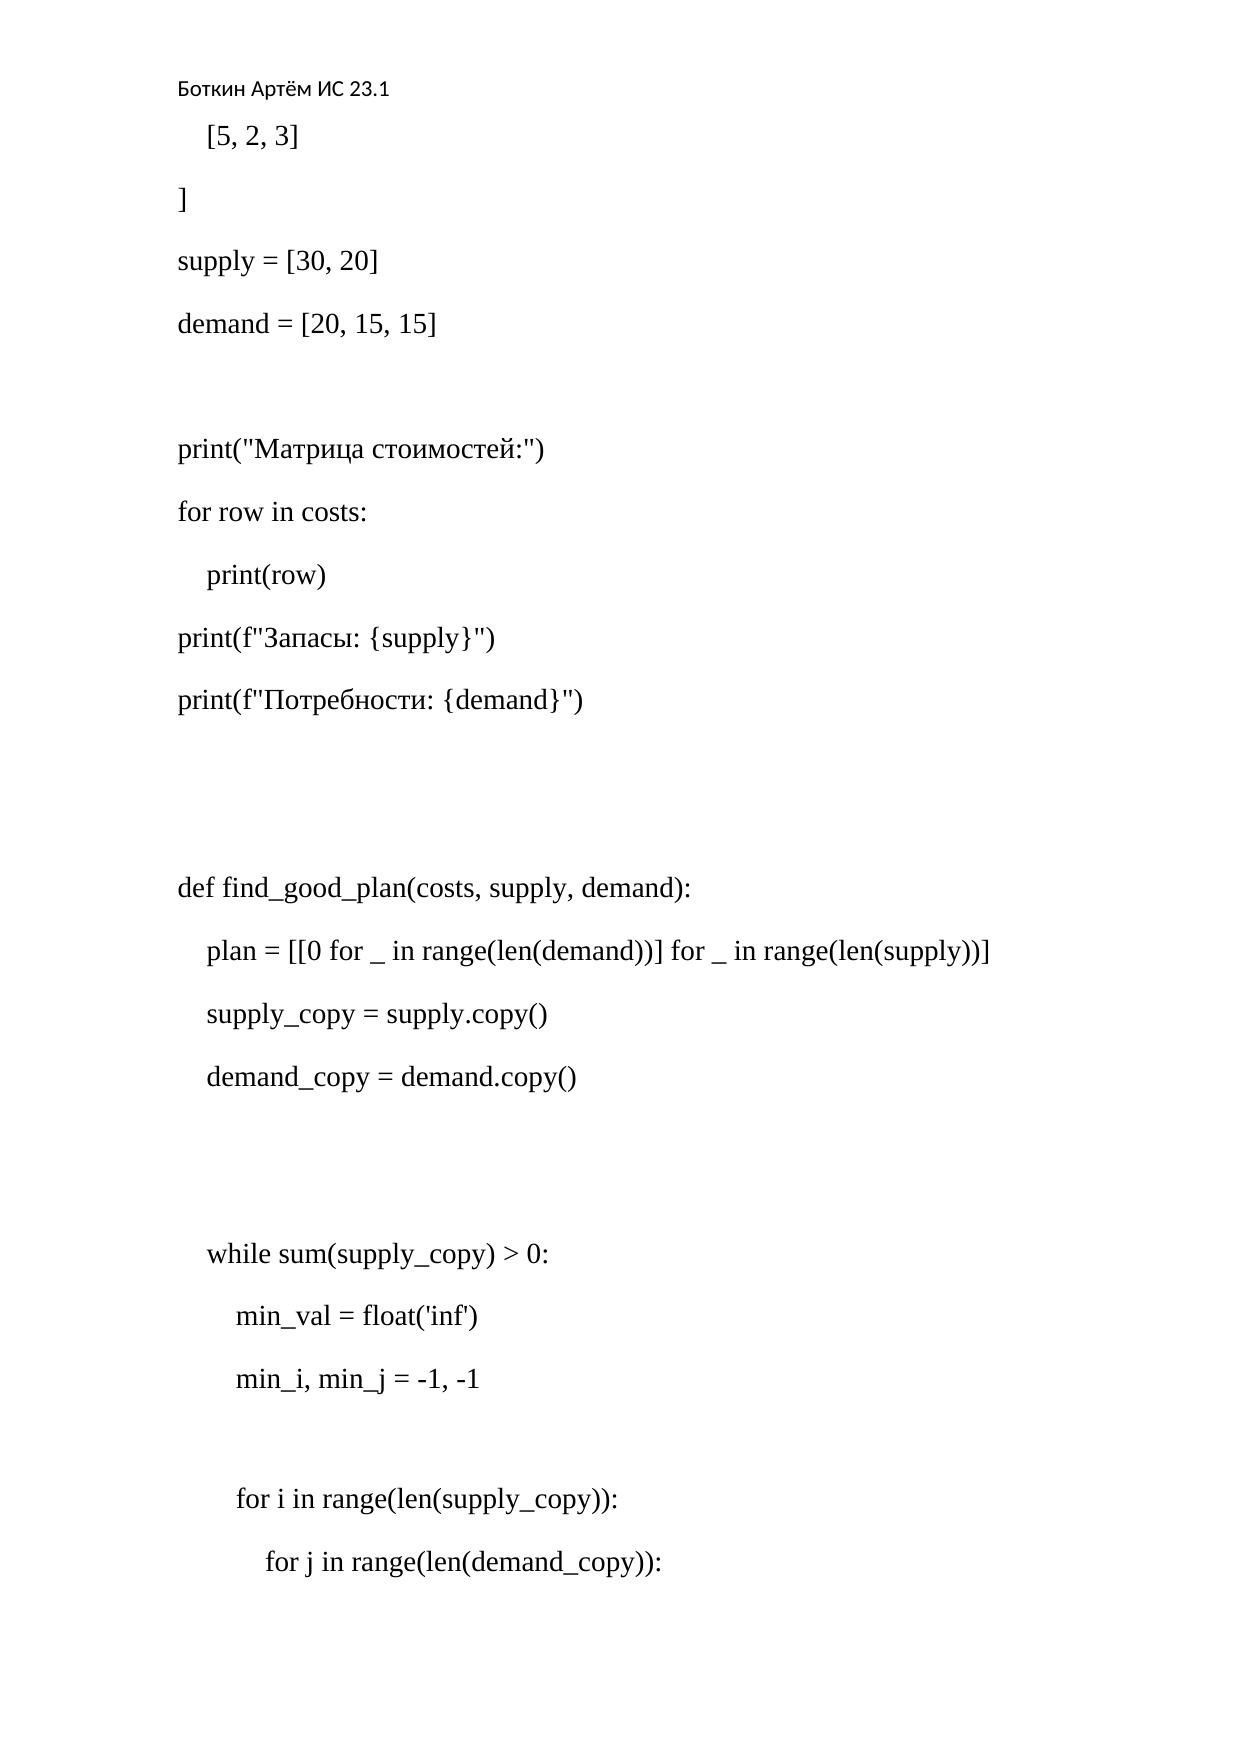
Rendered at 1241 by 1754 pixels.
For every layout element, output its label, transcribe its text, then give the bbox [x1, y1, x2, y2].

text [5, 2, 3] [177, 118, 1152, 152]
text min_i, min_j = -1, -1 [177, 1361, 1152, 1395]
text while sum(supply_copy) > 0: [177, 1236, 1152, 1269]
text print(f"Запасы: {supply}") [177, 620, 1152, 653]
text def find_good_plan(costs, supply, demand): [177, 871, 1152, 904]
text demand_copy = demand.copy() [177, 1059, 1152, 1092]
text print(f"Потребности: {demand}") [177, 682, 1152, 716]
text min_val = float('inf') [177, 1298, 1152, 1332]
text plan = [[0 for _ in range(len(demand))] for _ in range(len(supply))] [177, 933, 1152, 967]
text ] [177, 181, 1152, 214]
text supply = [30, 20] [177, 243, 1152, 277]
text print("Матрица стоимостей:") [177, 432, 1152, 465]
text for i in range(len(supply_copy)): [177, 1481, 1152, 1515]
text demand = [20, 15, 15] [177, 306, 1152, 340]
text supply_copy = supply.copy() [177, 996, 1152, 1029]
text for row in costs: [177, 494, 1152, 528]
text for j in range(len(demand_copy)): [177, 1544, 1152, 1577]
text print(row) [177, 557, 1152, 591]
